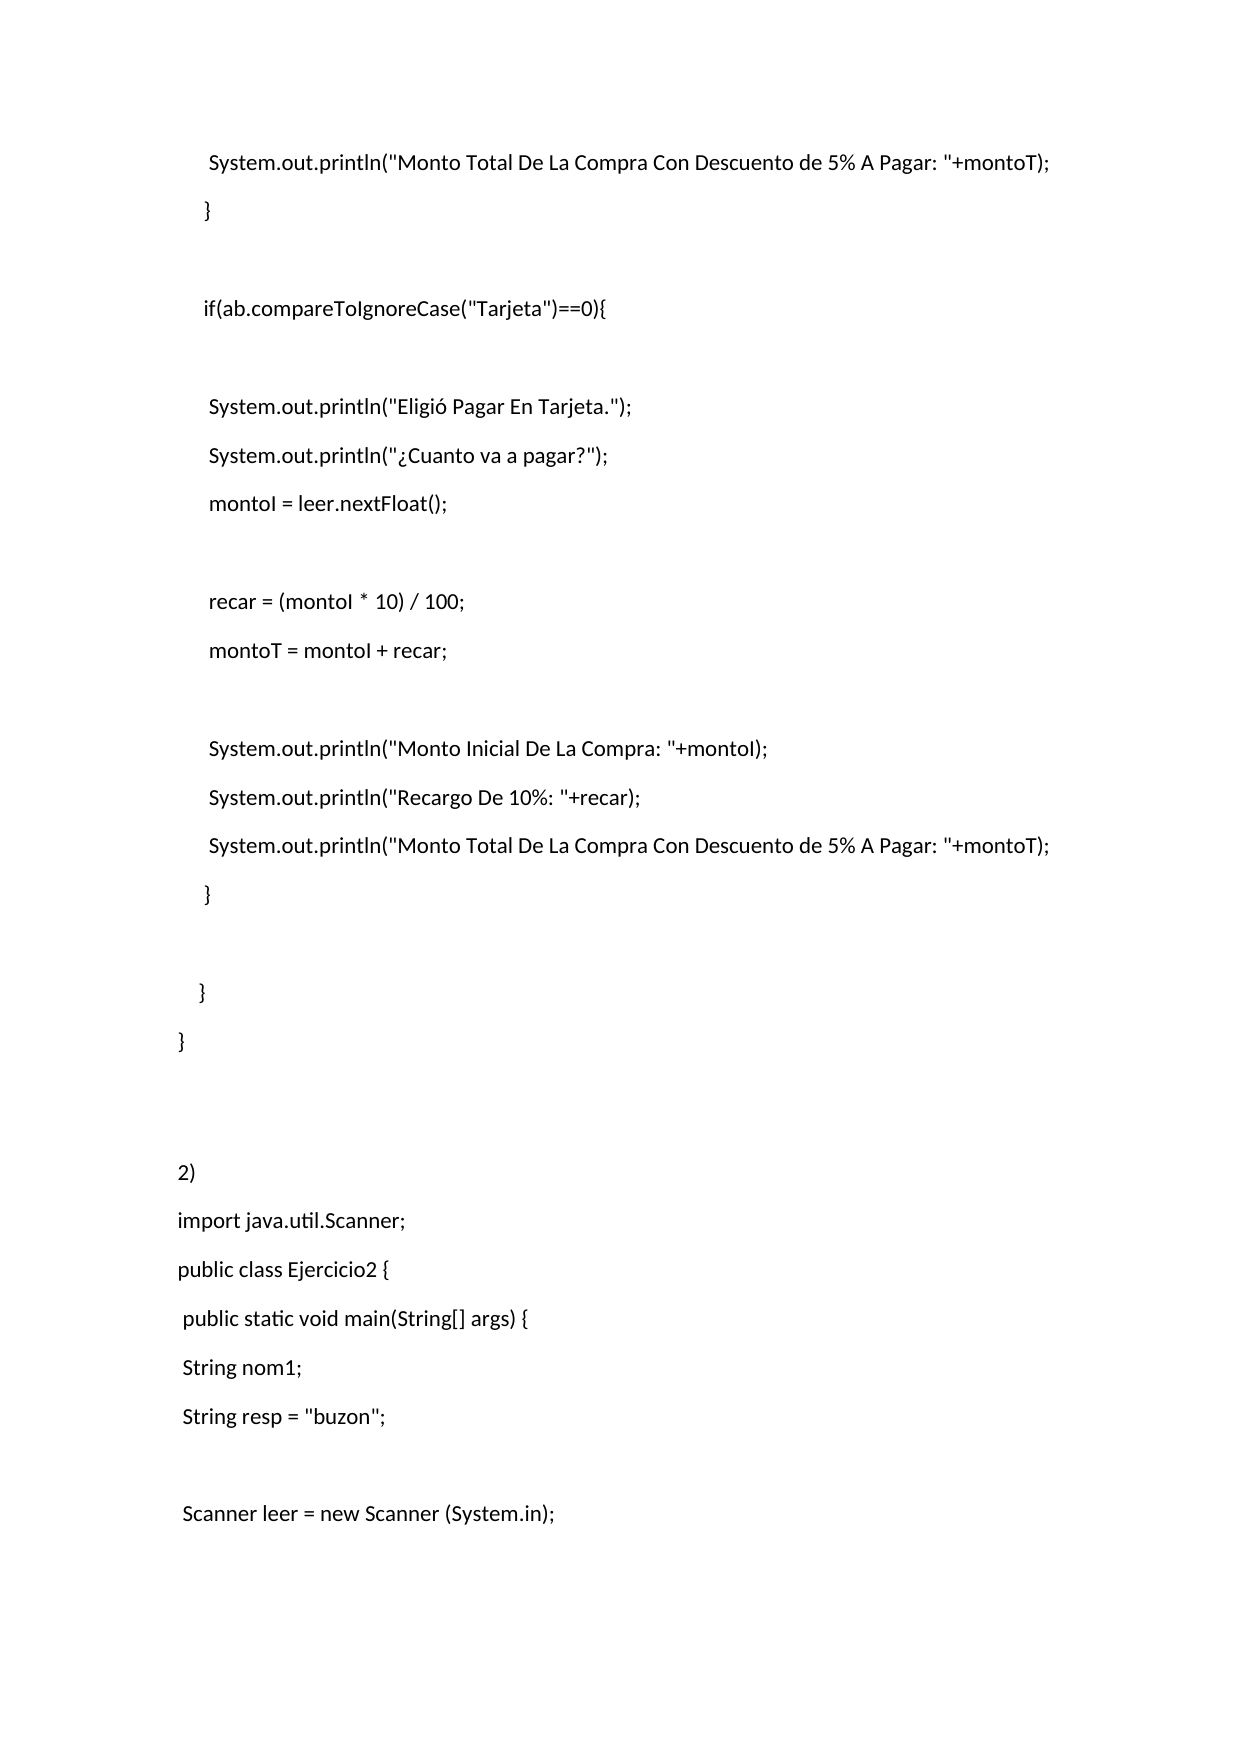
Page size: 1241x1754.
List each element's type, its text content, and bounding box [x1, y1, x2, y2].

text System.out.println("¿Cuanto va a pagar?"); [177, 441, 1063, 469]
text if(ab.compareToIgnoreCase("Tarjeta")==0){ [177, 294, 1063, 322]
text recar = (montoI * 10) / 100; [177, 587, 1063, 615]
text System.out.println("Monto Inicial De La Compra: "+montoI); [177, 734, 1063, 762]
text public class Ejercicio2 { [177, 1255, 1063, 1283]
text public static void main(String[] args) { [177, 1304, 1063, 1332]
text Scanner leer = new Scanner (System.in); [177, 1499, 1063, 1528]
text montoT = montoI + recar; [177, 636, 1063, 664]
text montoI = leer.nextFloat(); [177, 489, 1063, 518]
text System.out.println("Monto Total De La Compra Con Descuento de 5% A Pagar: "+montoT); [177, 148, 1063, 176]
text } [177, 978, 1063, 1006]
text import java.util.Scanner; [177, 1206, 1063, 1234]
text } [177, 196, 1063, 224]
text System.out.println("Eligió Pagar En Tarjeta."); [177, 392, 1063, 420]
text } [177, 880, 1063, 908]
text System.out.println("Monto Total De La Compra Con Descuento de 5% A Pagar: "+montoT); [177, 832, 1063, 859]
text } [177, 1027, 1063, 1055]
text 2) [177, 1158, 1063, 1186]
text String nom1; [177, 1353, 1063, 1381]
text String resp = "buzon"; [177, 1402, 1063, 1430]
text System.out.println("Recargo De 10%: "+recar); [177, 783, 1063, 811]
